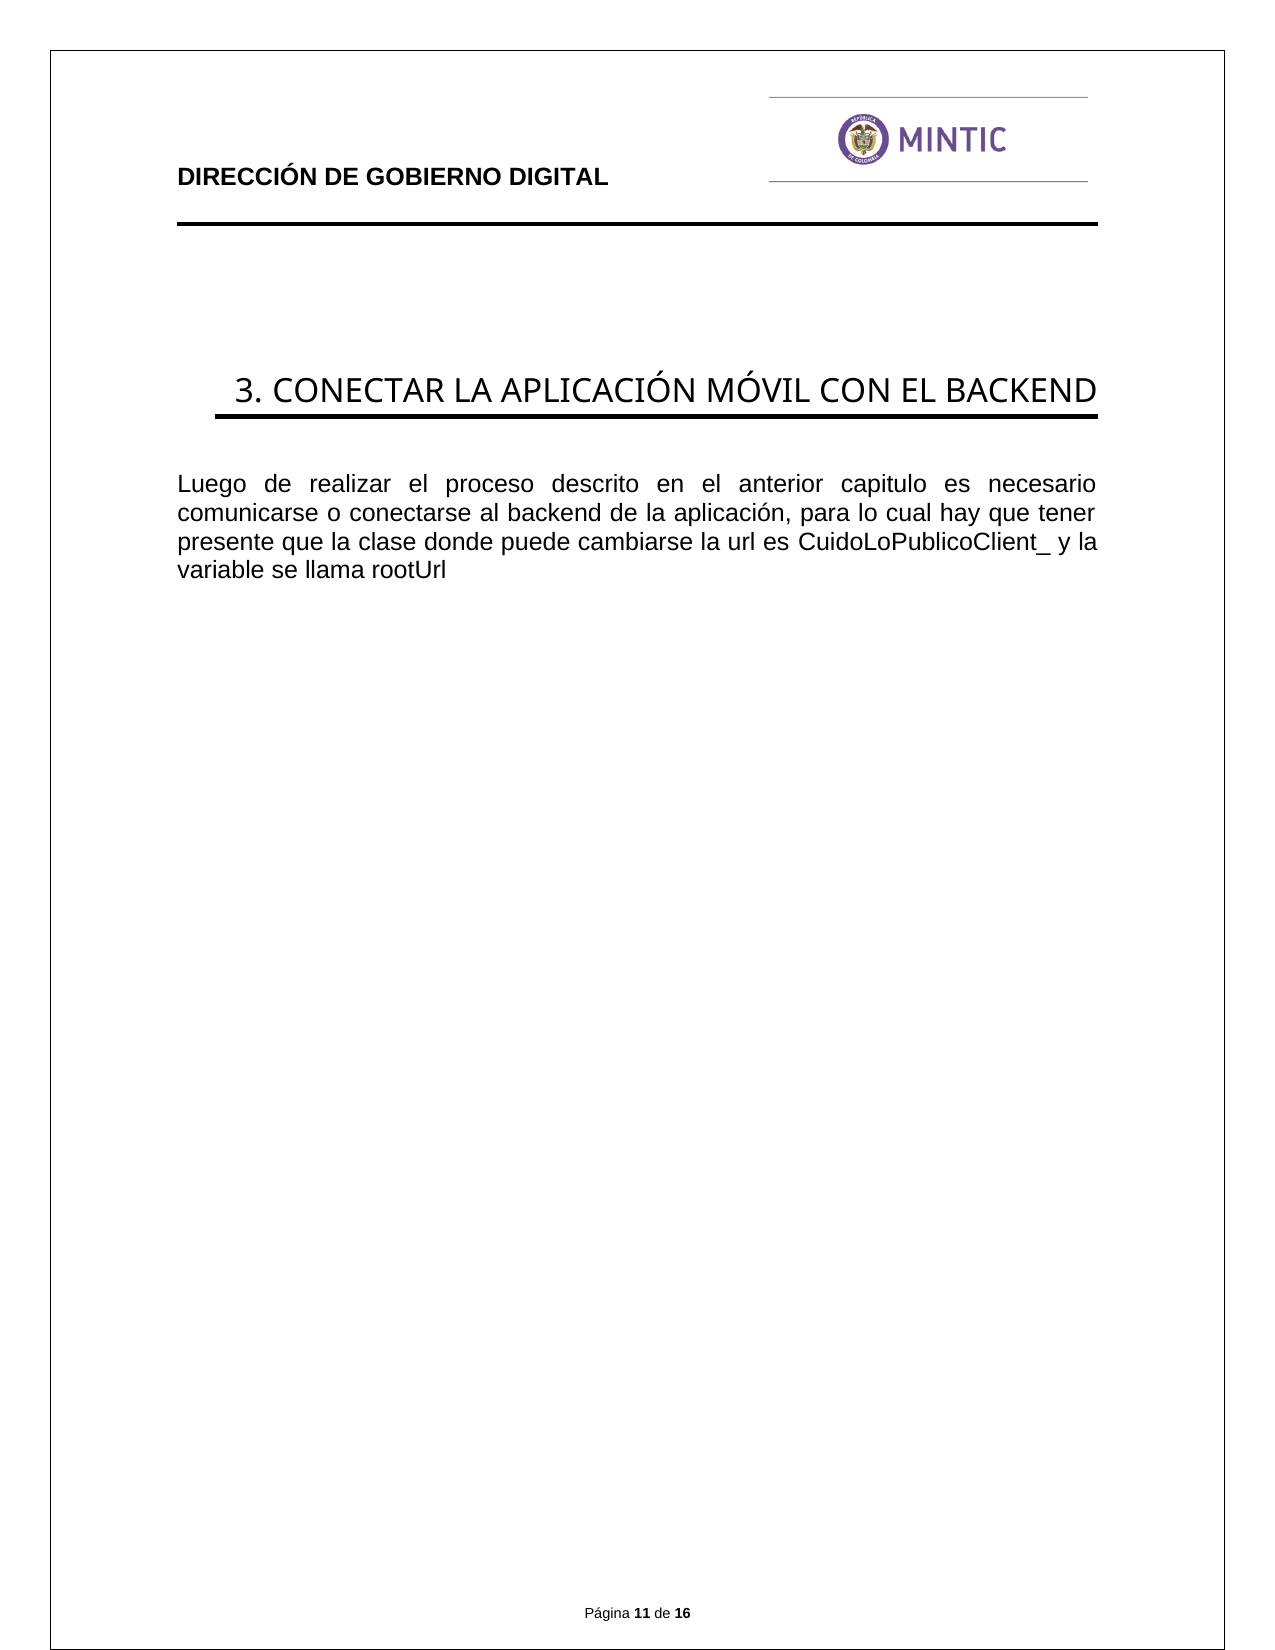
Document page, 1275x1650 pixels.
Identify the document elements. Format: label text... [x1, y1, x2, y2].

text CONECTAR LA APLICACIÓN MÓVIL CON EL BACKEND [214, 367, 1098, 419]
picture [768, 88, 1088, 186]
text Luego de realizar el proceso descrito en el anterior capitulo es necesario comunicarse o conectarse al backend de la aplicación, para lo cual hay que tener presente que la clase donde puede cambiarse la url es CuidoLoPublicoClient_ y la variable se llama rootUrl [177, 469, 1098, 584]
